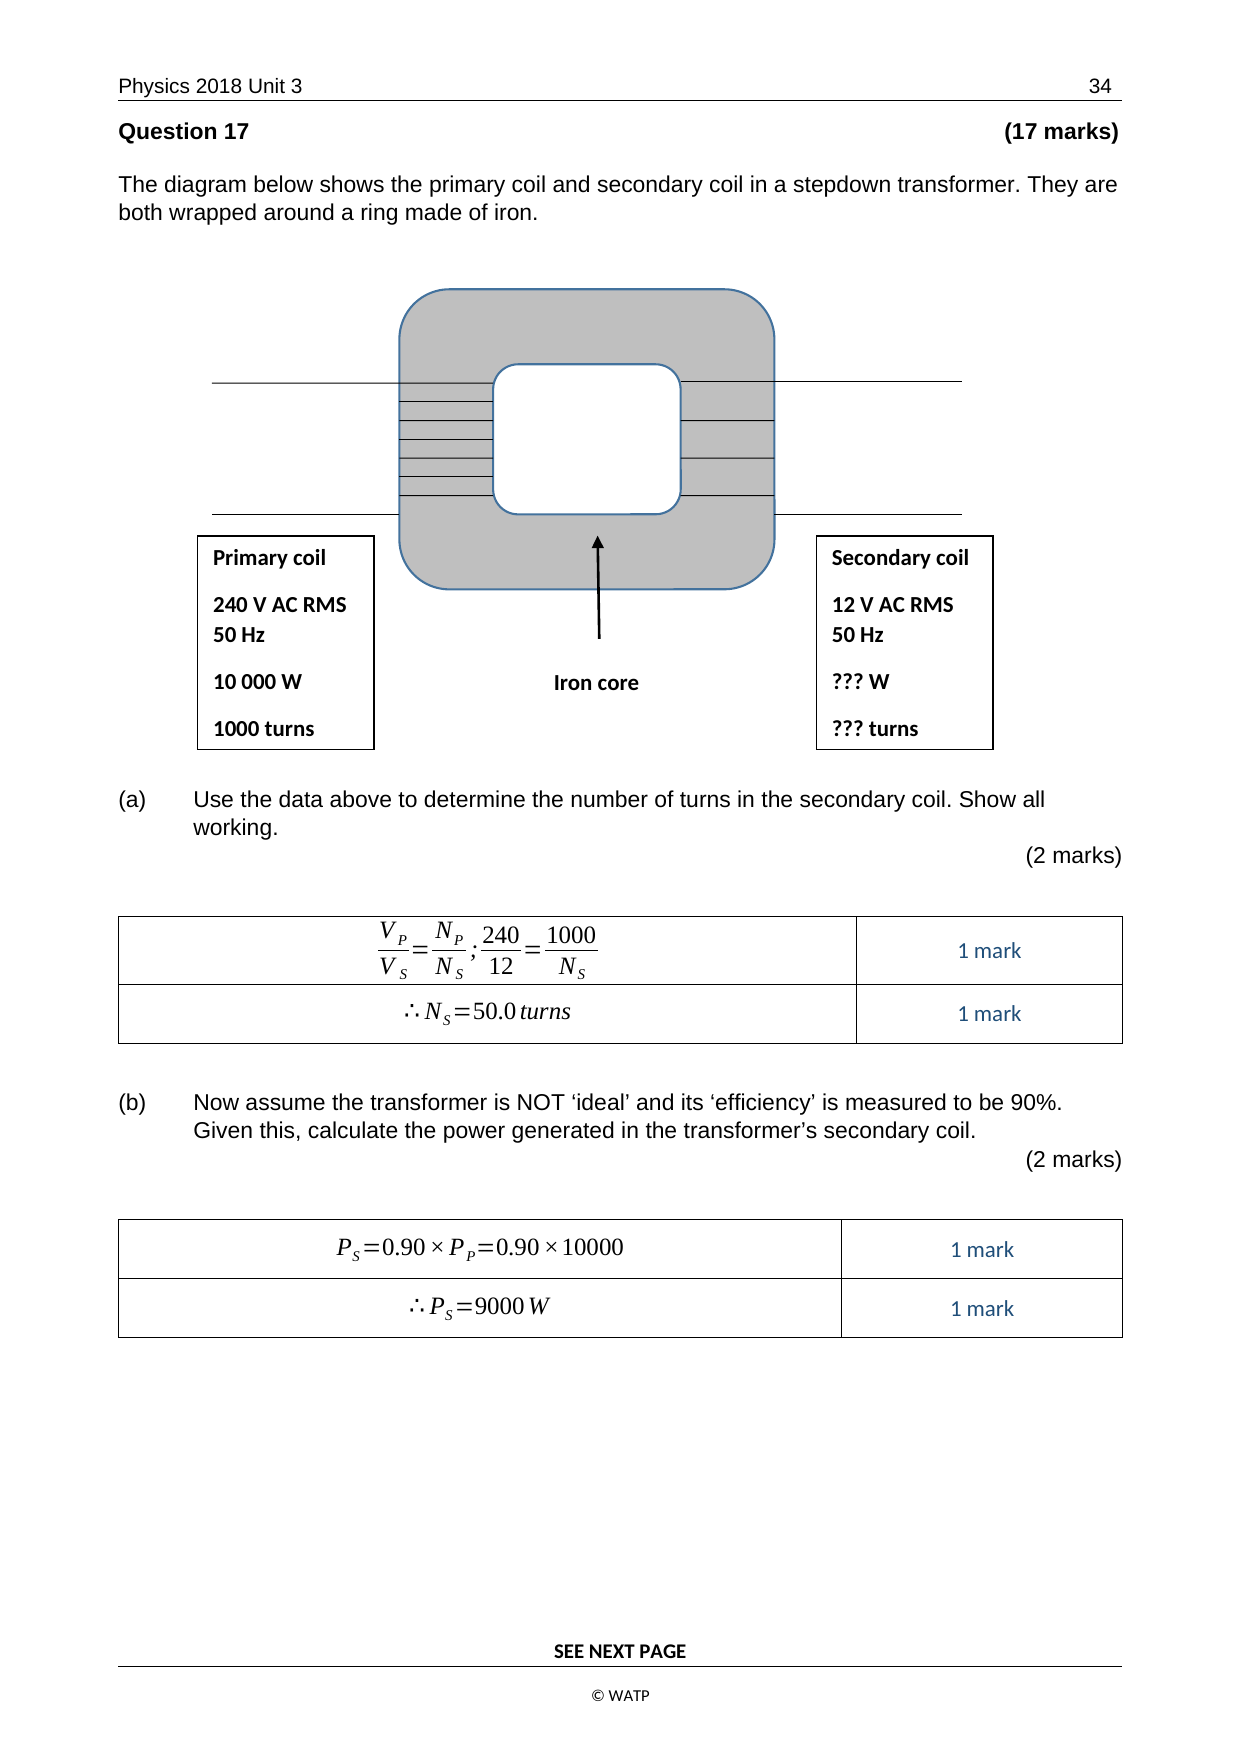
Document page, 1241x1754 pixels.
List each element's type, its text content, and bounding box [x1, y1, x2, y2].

list (2 marks) [193, 842, 1122, 869]
table_cell [119, 1279, 841, 1337]
text The diagram below shows the primary coil and secondary coil in a stepdown transformer. They are both wrapped around a ring made of iron. [118, 171, 1122, 226]
table_cell [119, 985, 856, 1042]
list Use the data above to determine the number of turns in the secondary coil. Show all working. [118, 786, 1122, 840]
list Now assume the transformer is NOT ‘ideal’ and its ‘efficiency’ is measured to be 90%. Given this, calculate the power generated in the transformer’s secondary coil. [118, 1089, 1122, 1143]
table_header [119, 1220, 841, 1278]
table_header 1 mark [842, 1220, 1122, 1278]
table_cell 1 mark [842, 1279, 1122, 1337]
text Question 17 (17 marks) [118, 118, 1122, 144]
list (2 marks) [193, 1146, 1122, 1172]
table_header [119, 917, 856, 983]
table_cell 1 mark [857, 985, 1122, 1042]
table_header 1 mark [857, 917, 1122, 983]
